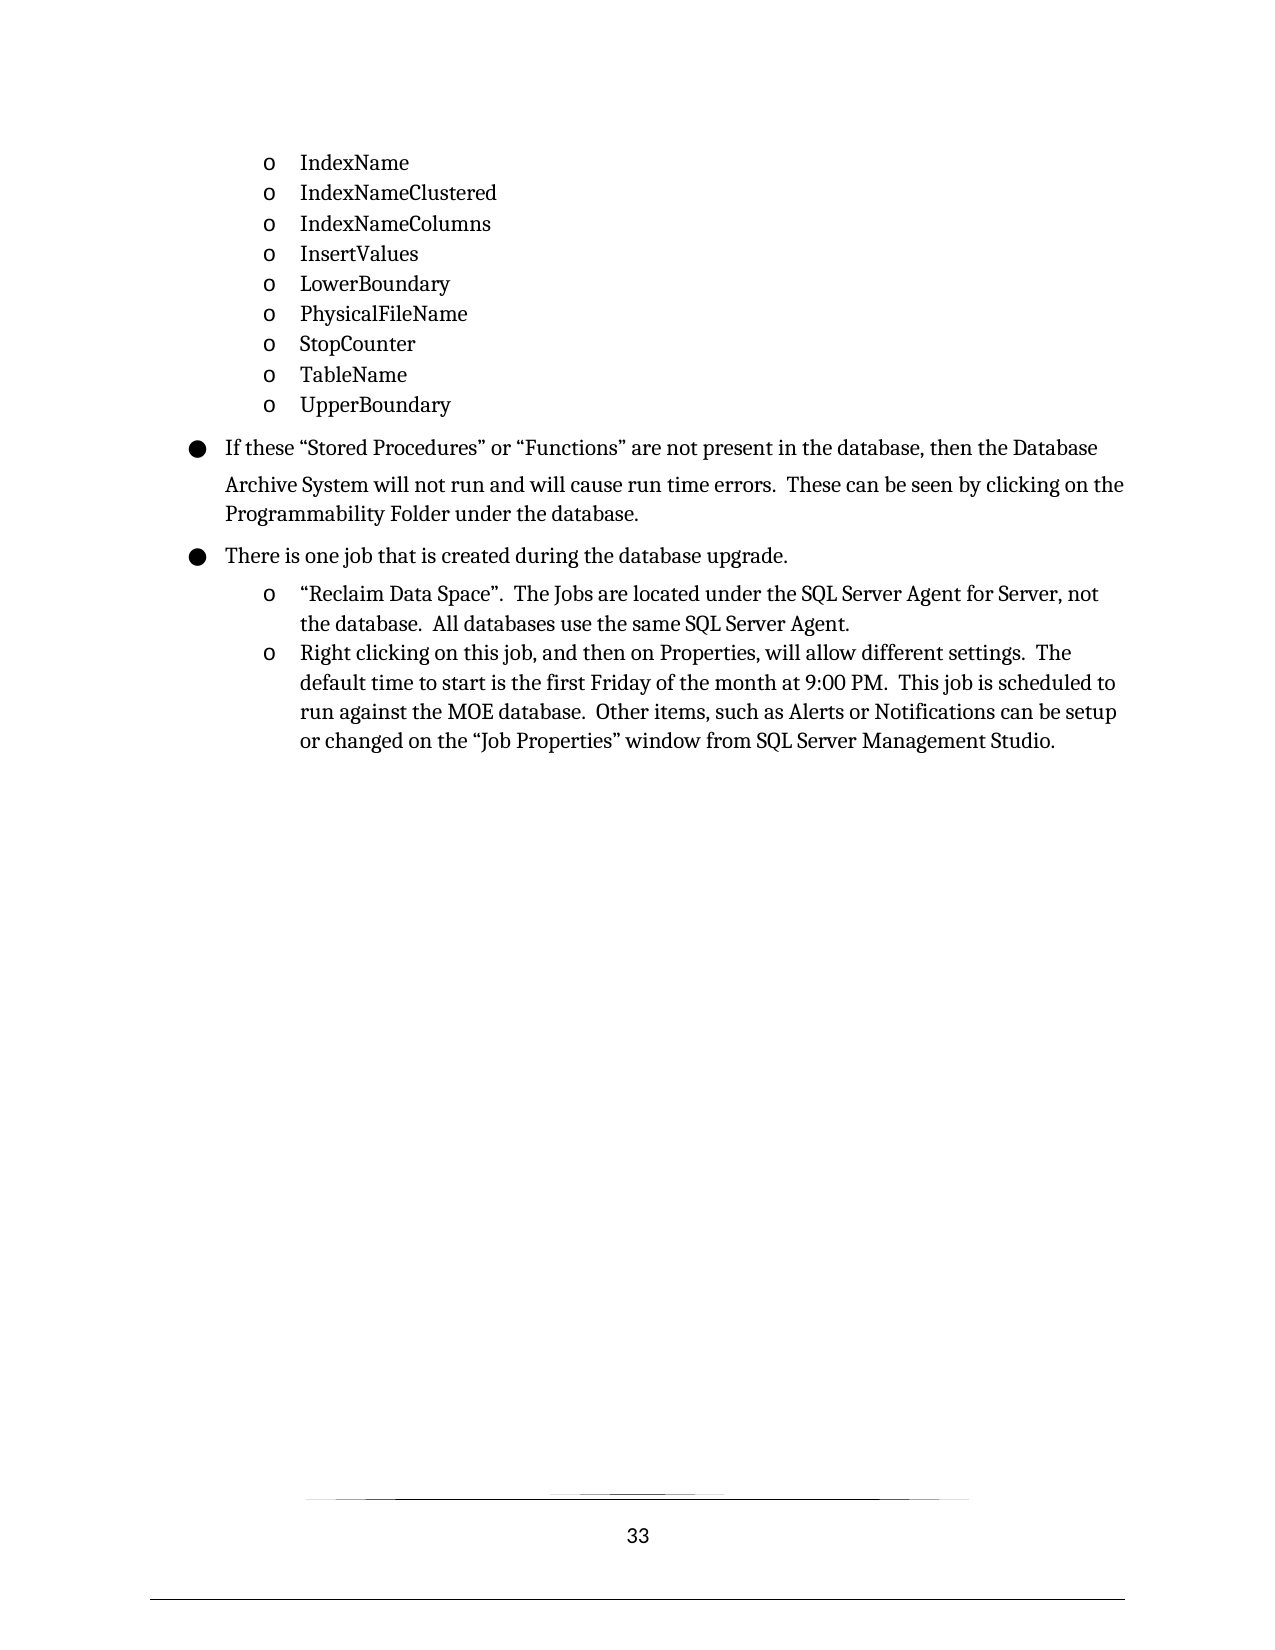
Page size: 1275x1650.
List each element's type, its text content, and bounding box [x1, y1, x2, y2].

list LowerBoundary [262, 271, 1125, 298]
list TableName [262, 361, 1125, 389]
list StopCounter [262, 331, 1125, 359]
list IndexNameColumns [262, 210, 1125, 238]
list Right clicking on this job, and then on Properties, will allow different settings. The default time to start is the first Friday of the month at 9:00 PM. This job is scheduled to run against the MOE database. Other items, such as Alerts or Notifications can be setup or changed on the “Job Properties” window from SQL Server Management Studio. [262, 640, 1125, 754]
list IndexNameClustered [262, 180, 1125, 208]
list PhysicalFileName [262, 301, 1125, 328]
list There is one job that is created during the database upgrade. [187, 529, 1125, 576]
list If these “Stored Procedures” or “Functions” are not present in the database, then the Database Archive System will not run and will cause run time errors. These can be seen by clicking on the Programmability Folder under the database. [187, 422, 1125, 527]
list IndexName [262, 150, 1125, 177]
list “Reclaim Data Space”. The Jobs are located under the SQL Server Agent for Server, not the database. All databases use the same SQL Server Agent. [262, 581, 1125, 637]
list InsertValues [262, 241, 1125, 268]
list UpperBoundary [262, 392, 1125, 419]
